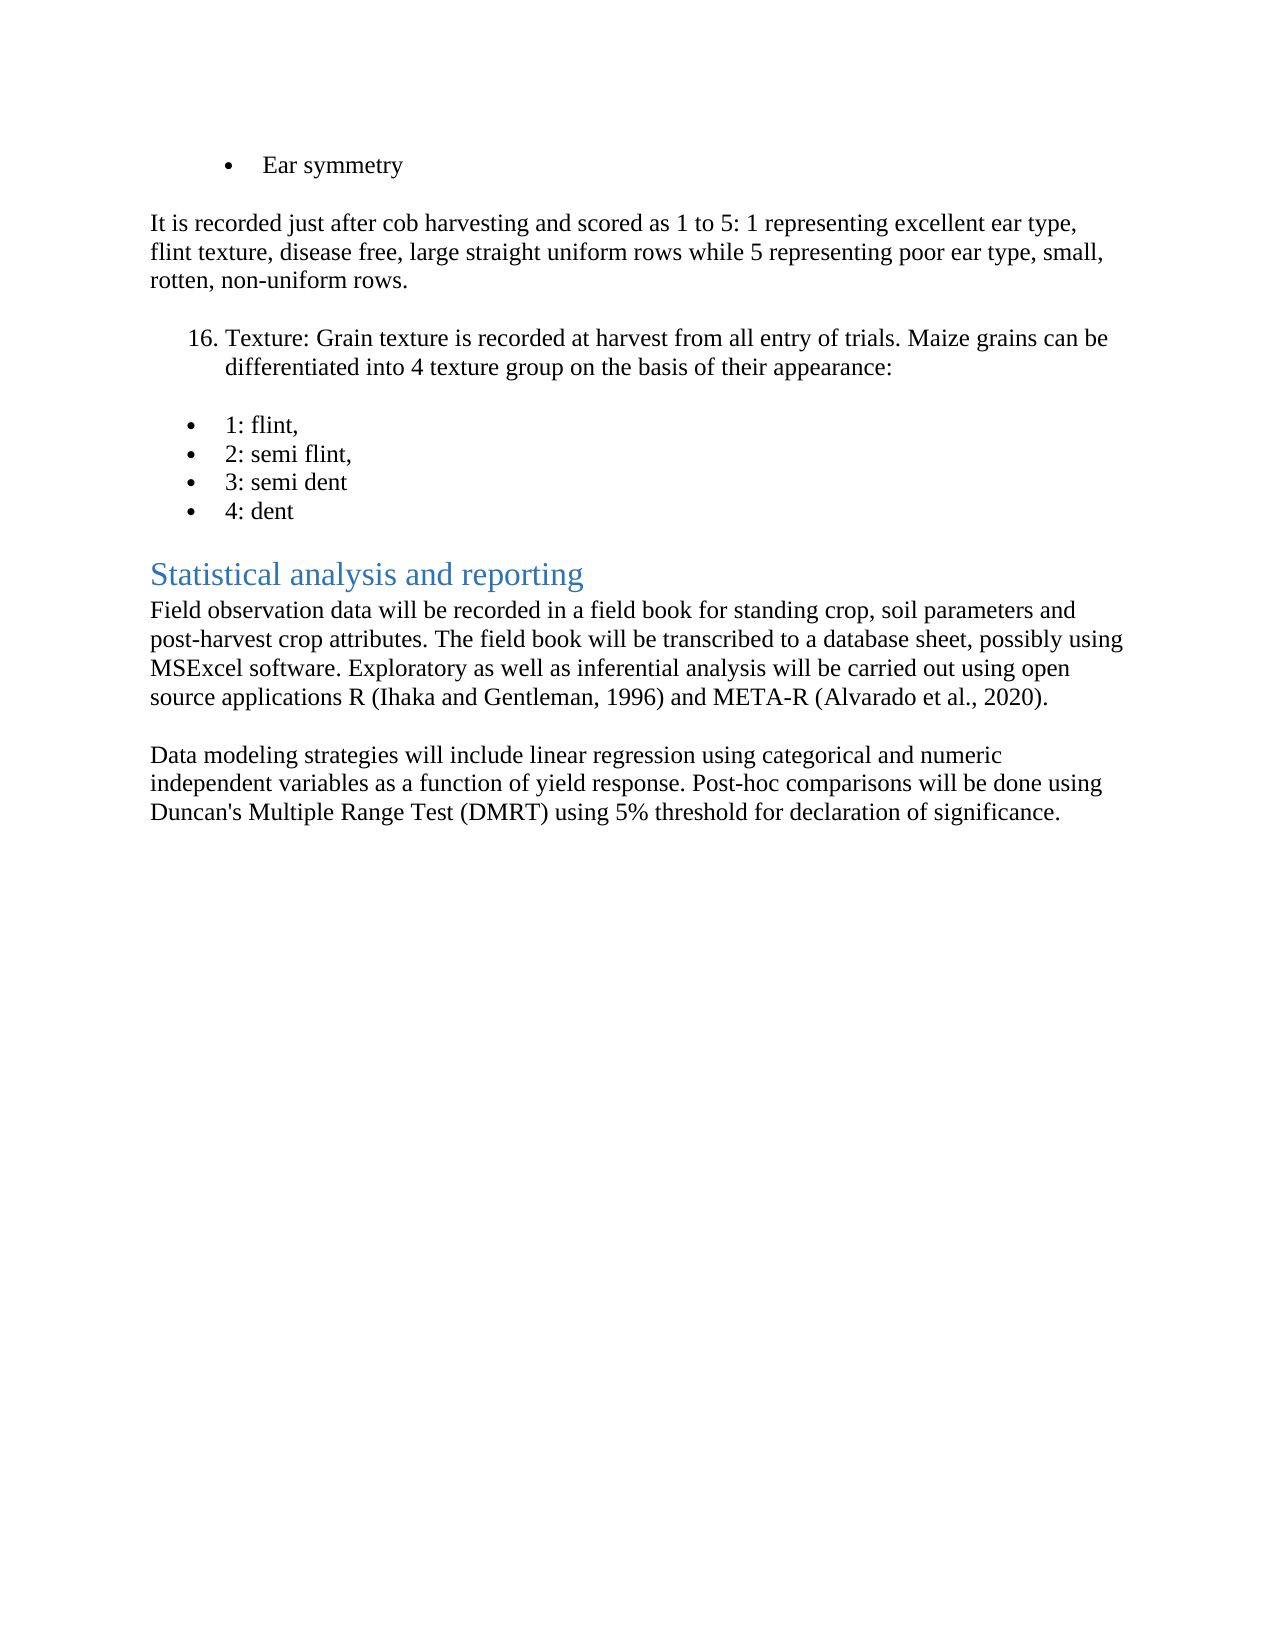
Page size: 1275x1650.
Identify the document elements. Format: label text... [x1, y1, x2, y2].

list 2: semi flint, [187, 439, 1125, 467]
text Field observation data will be recorded in a field book for standing crop, soil parameters and post-harvest crop attributes. The field book will be transcribed to a database sheet, possibly using MSExcel software. Exploratory as well as inferential analysis will be carried out using open source applications R (Ihaka and Gentleman, 1996) and META-R (Alvarado et al., 2020). [150, 596, 1125, 711]
list Ear symmetry [225, 150, 1125, 179]
subtitle Statistical analysis and reporting [150, 554, 1125, 592]
list Texture: Grain texture is recorded at harvest from all entry of trials. Maize grains can be differentiated into 4 texture group on the basis of their appearance: [187, 323, 1125, 381]
text It is recorded just after cob harvesting and scored as 1 to 5: 1 representing excellent ear type, flint texture, disease free, large straight uniform rows while 5 representing poor ear type, small, rotten, non-uniform rows. [150, 208, 1125, 294]
list 1: flint, [187, 410, 1125, 439]
list 3: semi dent [187, 467, 1125, 496]
list 4: dent [187, 496, 1125, 525]
text Data modeling strategies will include linear regression using categorical and numeric independent variables as a function of yield response. Post-hoc comparisons will be done using Duncan's Multiple Range Test (DMRT) using 5% threshold for declaration of significance. [150, 740, 1125, 826]
